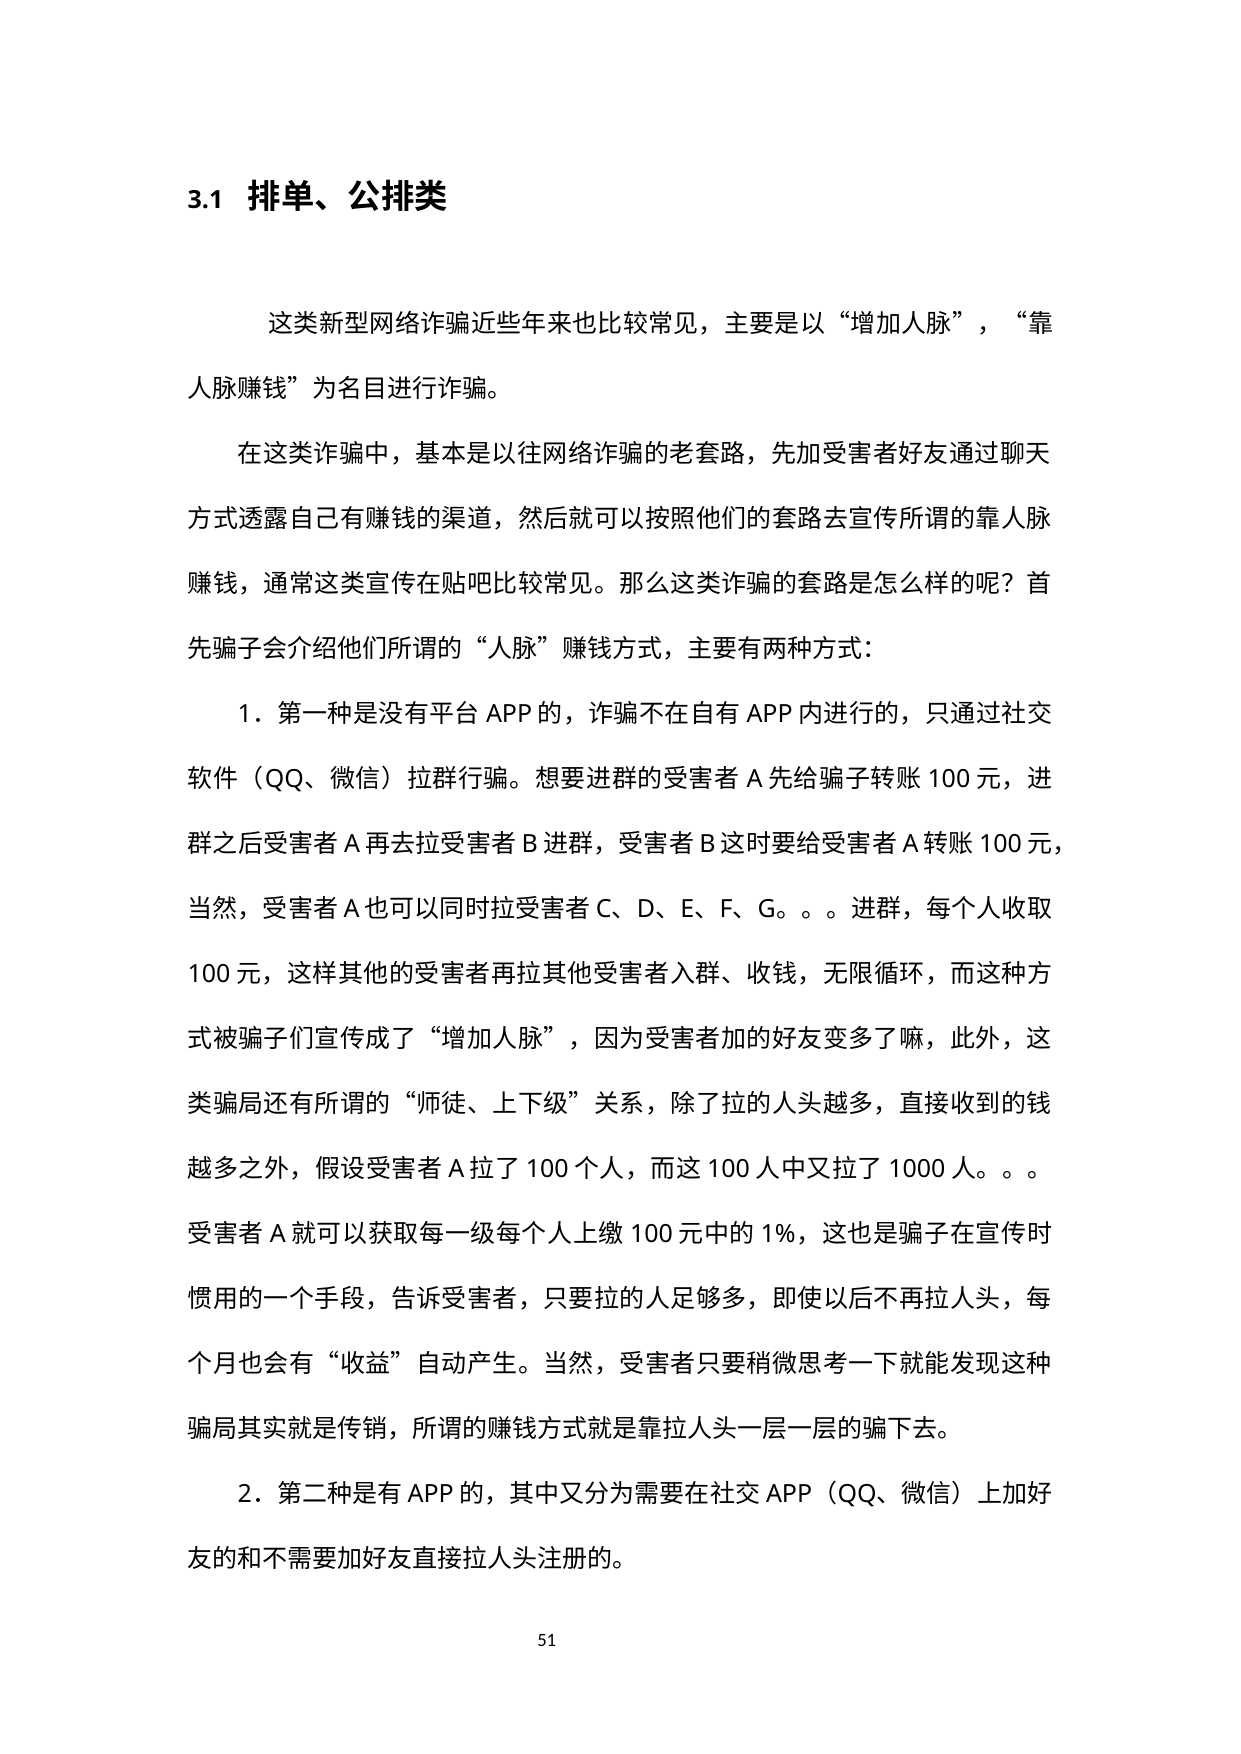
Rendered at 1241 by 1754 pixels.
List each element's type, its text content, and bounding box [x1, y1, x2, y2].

list 第二种是有APP的，其中又分为需要在社交APP（QQ、微信）上加好友的和不需要加好友直接拉人头注册的。 [187, 1459, 1053, 1589]
subtitle 排单、公排类 [187, 162, 1053, 227]
list 第一种是没有平台APP的，诈骗不在自有APP内进行的，只通过社交软件（QQ、微信）拉群行骗。想要进群的受害者A先给骗子转账100元，进群之后受害者A再去拉受害者B进群，受害者B这时要给受害者A转账100元，当然，受害者A也可以同时拉受害者C、D、E、F、G。。。进群，每个人收取100元，这样其他的受害者再拉其他受害者入群、收钱，无限循环，而这种方式被骗子们宣传成了“增加人脉”，因为受害者加的好友变多了嘛，此外，这类骗局还有所谓的“师徒、上下级”关系，除了拉的人头越多，直接收到的钱越多之外，假设受害者A拉了100个人，而这100人中又拉了1000人。。。受害者A就可以获取每一级每个人上缴100元中的1%，这也是骗子在宣传时惯用的一个手段，告诉受害者，只要拉的人足够多，即使以后不再拉人头，每个月也会有“收益”自动产生。当然，受害者只要稍微思考一下就能发现这种骗局其实就是传销，所谓的赚钱方式就是靠拉人头一层一层的骗下去。 [187, 679, 1053, 1459]
list 在这类诈骗中，基本是以往网络诈骗的老套路，先加受害者好友通过聊天方式透露自己有赚钱的渠道，然后就可以按照他们的套路去宣传所谓的靠人脉赚钱，通常这类宣传在贴吧比较常见。那么这类诈骗的套路是怎么样的呢？首先骗子会介绍他们所谓的“人脉”赚钱方式，主要有两种方式： [187, 419, 1053, 679]
text 这类新型网络诈骗近些年来也比较常见，主要是以“增加人脉”，“靠人脉赚钱”为名目进行诈骗。 [187, 289, 1053, 419]
